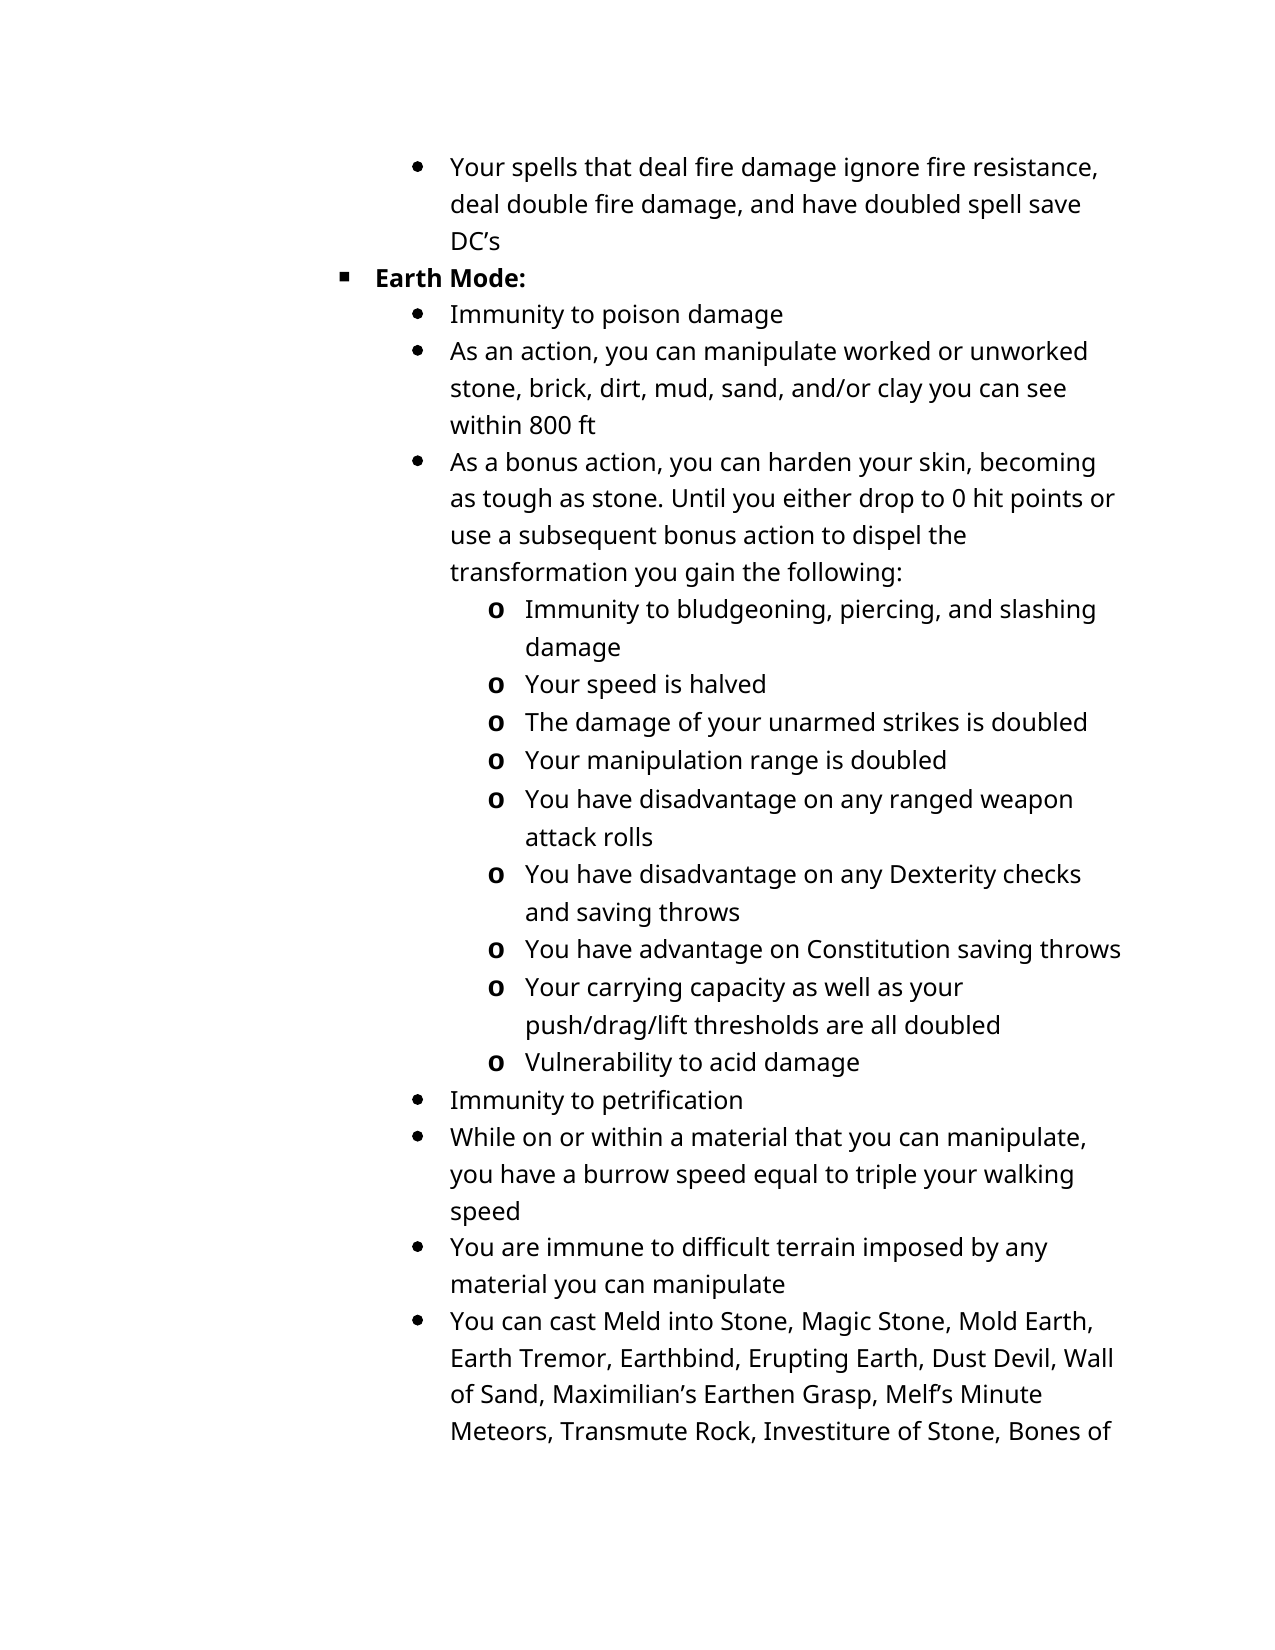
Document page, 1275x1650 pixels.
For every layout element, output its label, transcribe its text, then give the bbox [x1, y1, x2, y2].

list Your manipulation range is doubled [487, 743, 1125, 778]
list Your carrying capacity as well as your push/drag/lift thresholds are all doubled [487, 969, 1125, 1042]
list Earth Mode: [337, 260, 1125, 294]
list As a bonus action, you can harden your skin, becoming as tough as stone. Until you either drop to 0 hit points or use a subsequent bonus action to dispel the transformation you gain the following: [412, 444, 1125, 588]
list As an action, you can manipulate worked or unworked stone, brick, dirt, mud, sand, and/or clay you can see within 800 ft [412, 334, 1125, 441]
list Immunity to petrification [412, 1083, 1125, 1117]
list You have disadvantage on any ranged weapon attack rolls [487, 781, 1125, 853]
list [412, 1303, 1125, 1448]
list You are immune to difficult terrain imposed by any material you can manipulate [412, 1230, 1125, 1301]
list While on or within a material that you can manipulate, you have a burrow speed equal to triple your walking speed [412, 1120, 1125, 1227]
list Vulnerability to acid damage [487, 1044, 1125, 1080]
list Your speed is halved [487, 666, 1125, 702]
list The damage of your unarmed strikes is doubled [487, 704, 1125, 740]
list Immunity to poison damage [412, 297, 1125, 331]
list You have disadvantage on any Dexterity checks and saving throws [487, 856, 1125, 928]
list Immunity to bludgeoning, piercing, and slashing damage [487, 591, 1125, 663]
list You have advantage on Constitution saving throws [487, 931, 1125, 967]
list Your spells that deal fire damage ignore fire resistance, deal double fire damage, and have doubled spell save DC’s [412, 150, 1125, 258]
